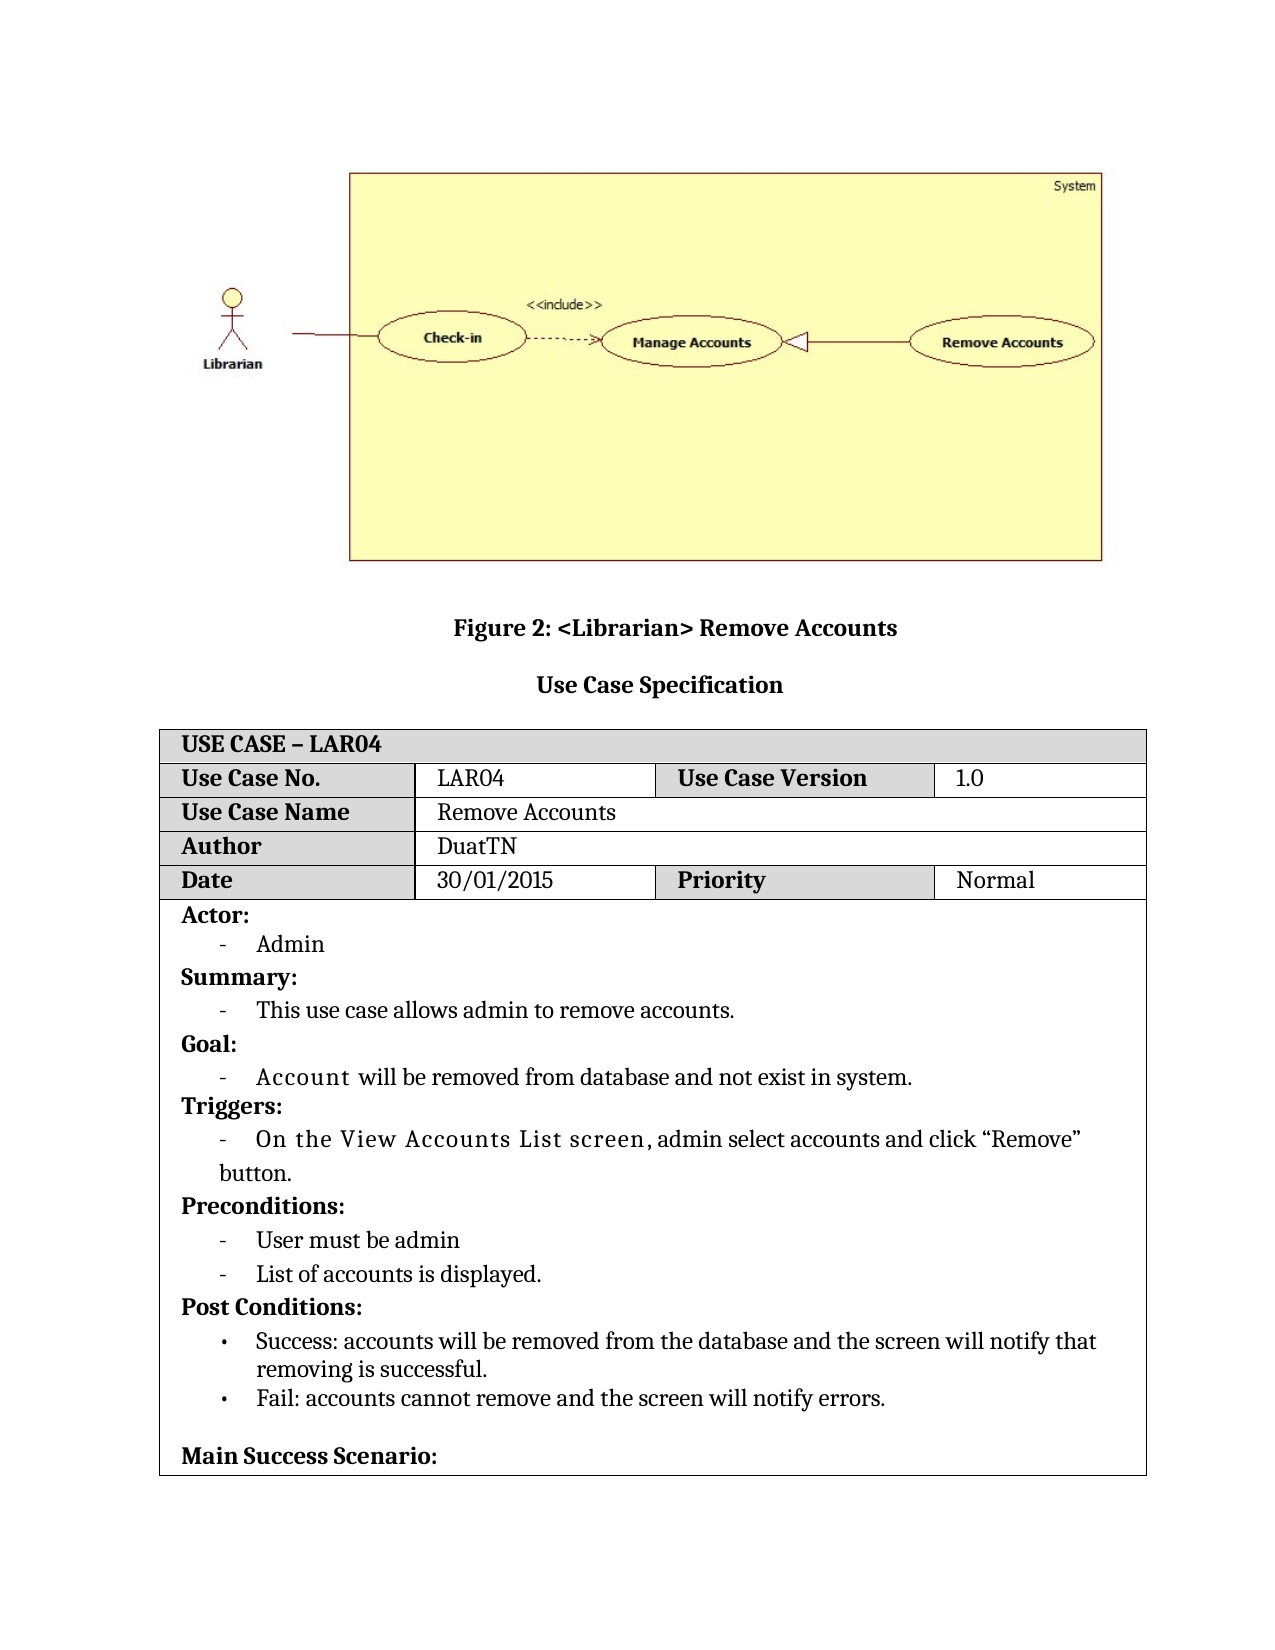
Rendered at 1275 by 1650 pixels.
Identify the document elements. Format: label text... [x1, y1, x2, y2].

table_cell DuatTN [416, 832, 1146, 865]
table_cell Author [160, 832, 414, 865]
table_header USE CASE – LAR04 [160, 730, 1146, 762]
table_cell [160, 900, 1146, 1475]
picture [150, 150, 1125, 585]
text Use Case Specification [534, 671, 786, 700]
table_cell Use Case Name [160, 798, 414, 831]
text Figure 2: <Librarian> Remove Accounts [453, 613, 1125, 642]
table_cell 30/01/2015 [416, 866, 655, 899]
table_cell Use Case No. [160, 764, 414, 797]
table_cell Normal [935, 866, 1146, 899]
table_cell Date [160, 866, 414, 899]
table_cell Priority [656, 866, 934, 899]
table_cell Use Case Version [656, 764, 934, 797]
table_cell Remove Accounts [416, 798, 1146, 831]
table_cell 1.0 [935, 764, 1146, 797]
table_cell LAR04 [416, 764, 655, 797]
